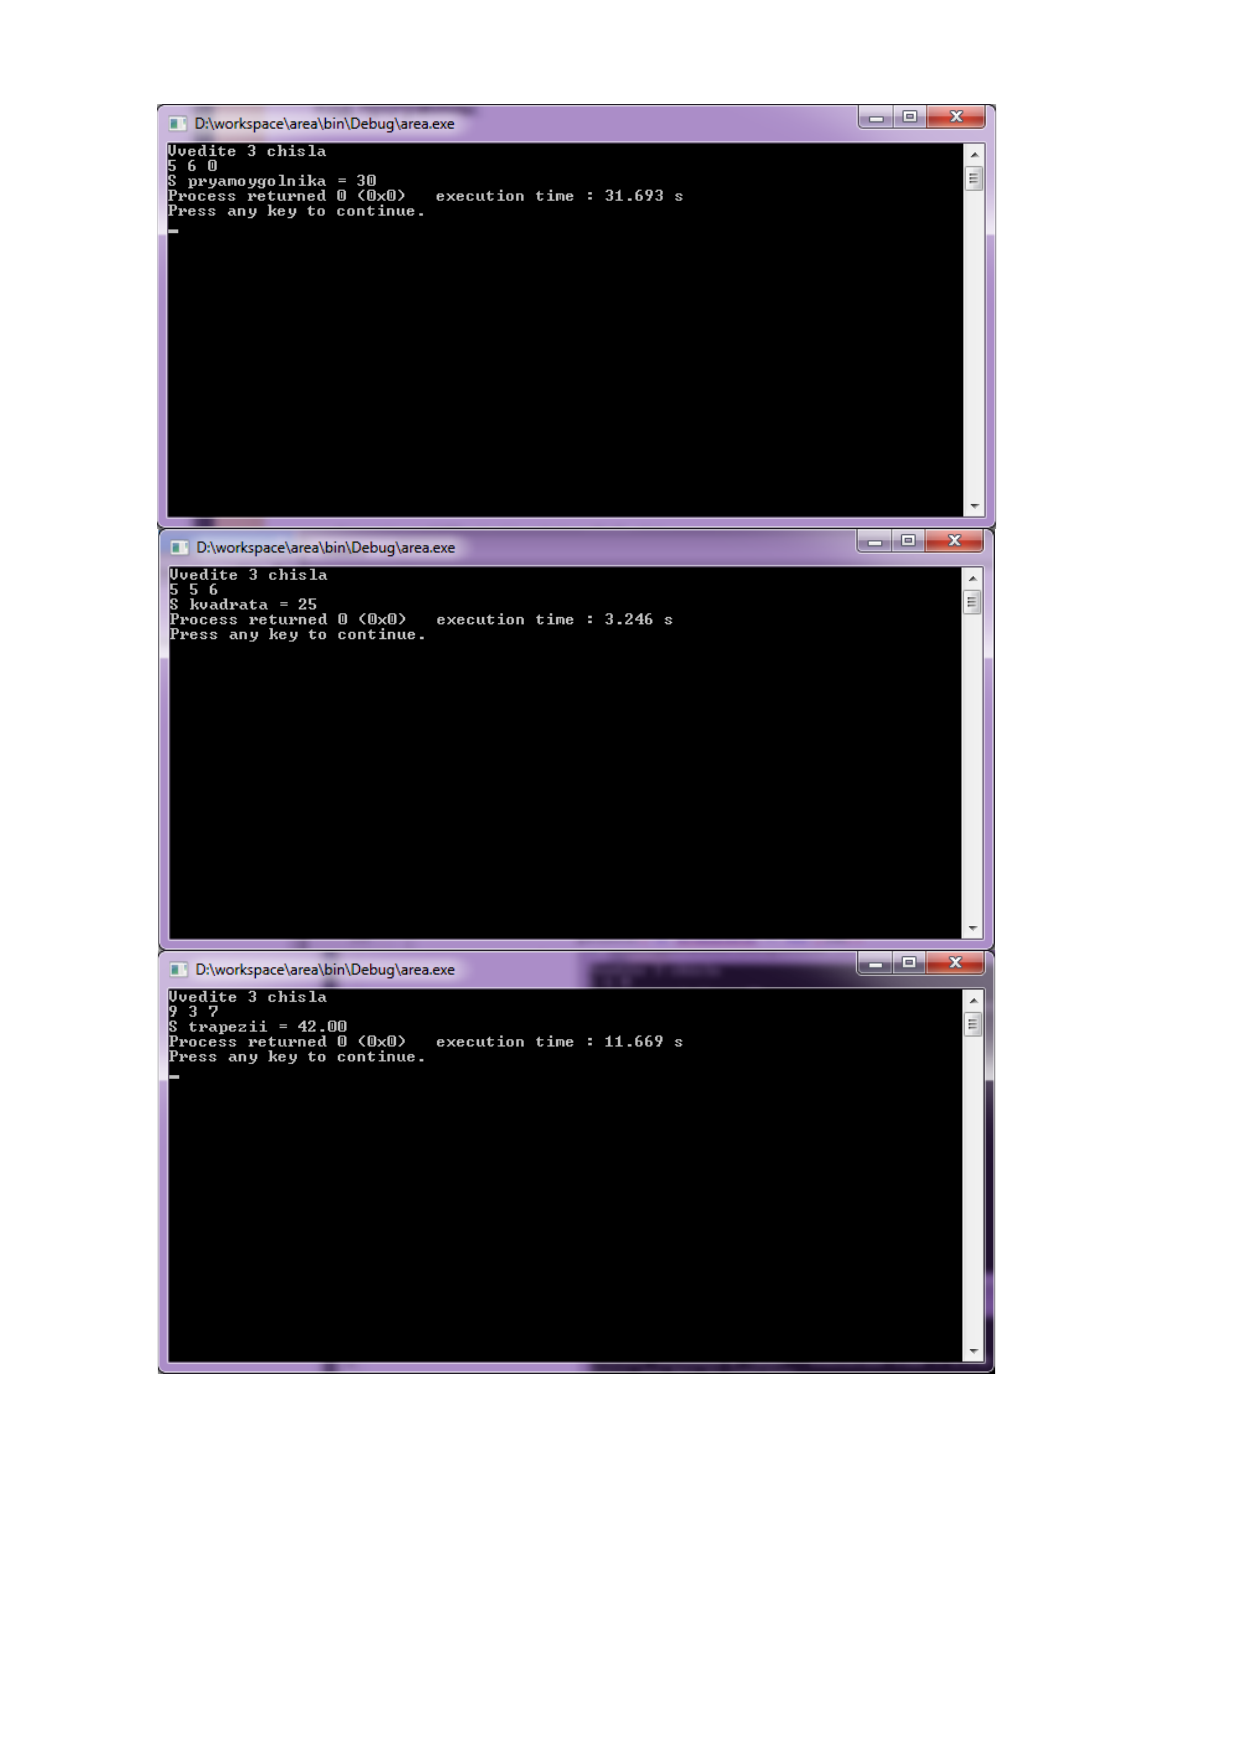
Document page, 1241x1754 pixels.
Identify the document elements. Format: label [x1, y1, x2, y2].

picture [157, 104, 997, 1374]
table_header [82, 89, 1056, 1696]
